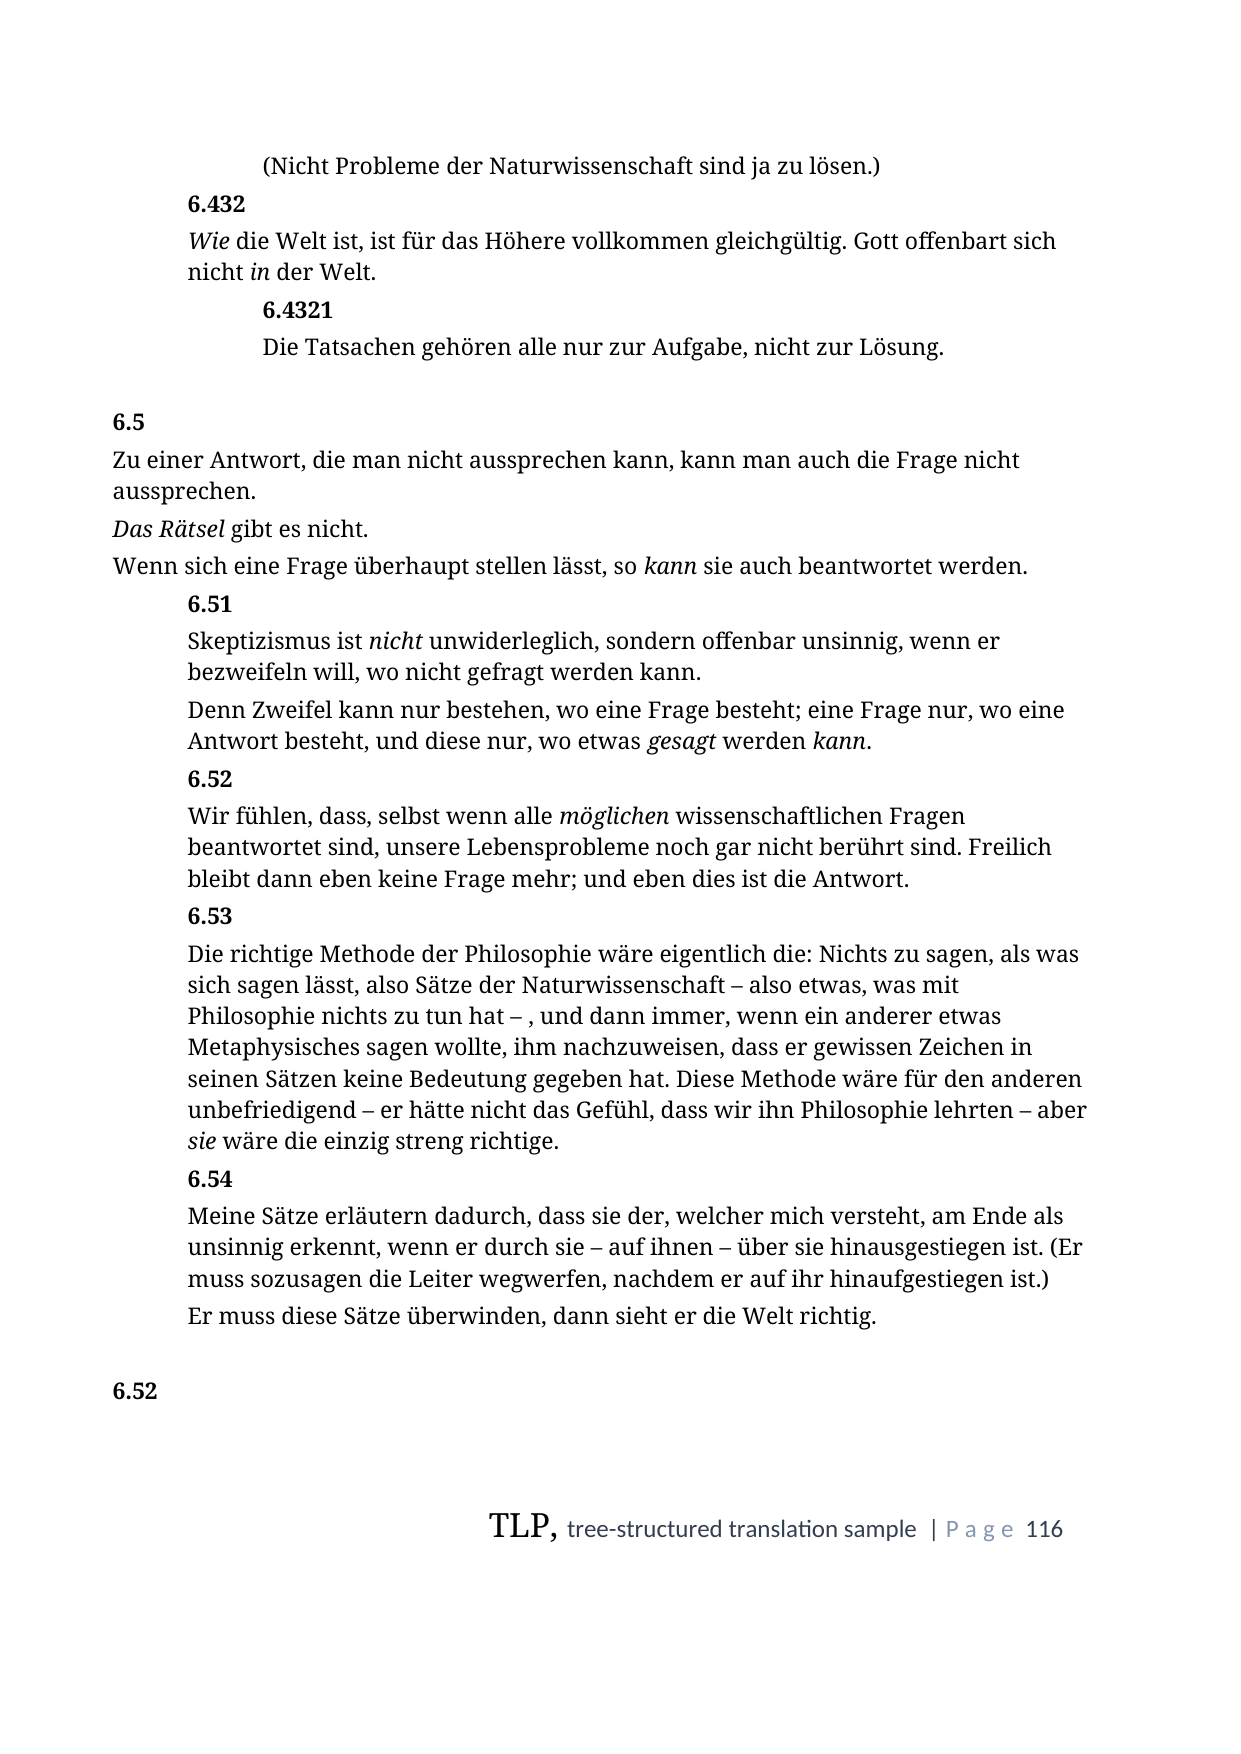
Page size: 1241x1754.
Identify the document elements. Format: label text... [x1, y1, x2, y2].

text Die Tatsachen gehören alle nur zur Aufgabe, nicht zur Lösung. [262, 331, 1090, 362]
text Denn Zweifel kann nur bestehen, wo eine Frage besteht; eine Frage nur, wo eine Antwort besteht, und diese nur, wo etwas gesagt werden kann. [187, 694, 1090, 756]
text 6.54 [187, 1162, 1090, 1194]
text 6.53 [187, 900, 1090, 931]
text Das Rätsel gibt es nicht. [112, 512, 1090, 544]
text 6.52 [187, 762, 1090, 794]
text (Nicht Probleme der Naturwissenschaft sind ja zu lösen.) [262, 150, 1090, 181]
text Wenn sich eine Frage überhaupt stellen lässt, so kann sie auch beantwortet werden. [112, 550, 1090, 581]
text Zu einer Antwort, die man nicht aussprechen kann, kann man auch die Frage nicht aussprechen. [112, 444, 1090, 506]
text Wir fühlen, dass, selbst wenn alle möglichen wissenschaftlichen Fragen beantwortet sind, unsere Lebensprobleme noch gar nicht berührt sind. Freilich bleibt dann eben keine Frage mehr; und eben dies ist die Antwort. [187, 800, 1090, 894]
text 6.4321 [262, 294, 1090, 325]
text Er muss diese Sätze überwinden, dann sieht er die Welt richtig. [187, 1300, 1090, 1331]
text Meine Sätze erläutern dadurch, dass sie der, welcher mich versteht, am Ende als unsinnig erkennt, wenn er durch sie – auf ihnen – über sie hinausgestiegen ist. (Er muss sozusagen die Leiter wegwerfen, nachdem er auf ihr hinaufgestiegen ist.) [187, 1200, 1090, 1294]
text Die richtige Methode der Philosophie wäre eigentlich die: Nichts zu sagen, als was sich sagen lässt, also Sätze der Naturwissenschaft – also etwas, was mit Philosophie nichts zu tun hat – , und dann immer, wenn ein anderer etwas Metaphysisches sagen wollte, ihm nachzuweisen, dass er gewissen Zeichen in seinen Sätzen keine Bedeutung gegeben hat. Diese Methode wäre für den anderen unbefriedigend – er hätte nicht das Gefühl, dass wir ihn Philosophie lehrten – aber sie wäre die einzig streng richtige. [187, 937, 1090, 1156]
text 6.5 [112, 406, 1090, 437]
text Wie die Welt ist, ist für das Höhere vollkommen gleichgültig. Gott offenbart sich nicht in der Welt. [187, 225, 1090, 287]
text 6.432 [187, 187, 1090, 219]
text Skeptizismus ist nicht unwiderleglich, sondern offenbar unsinnig, wenn er bezweifeln will, wo nicht gefragt werden kann. [187, 625, 1090, 687]
text 6.52 [112, 1375, 1090, 1406]
text 6.51 [187, 587, 1090, 619]
